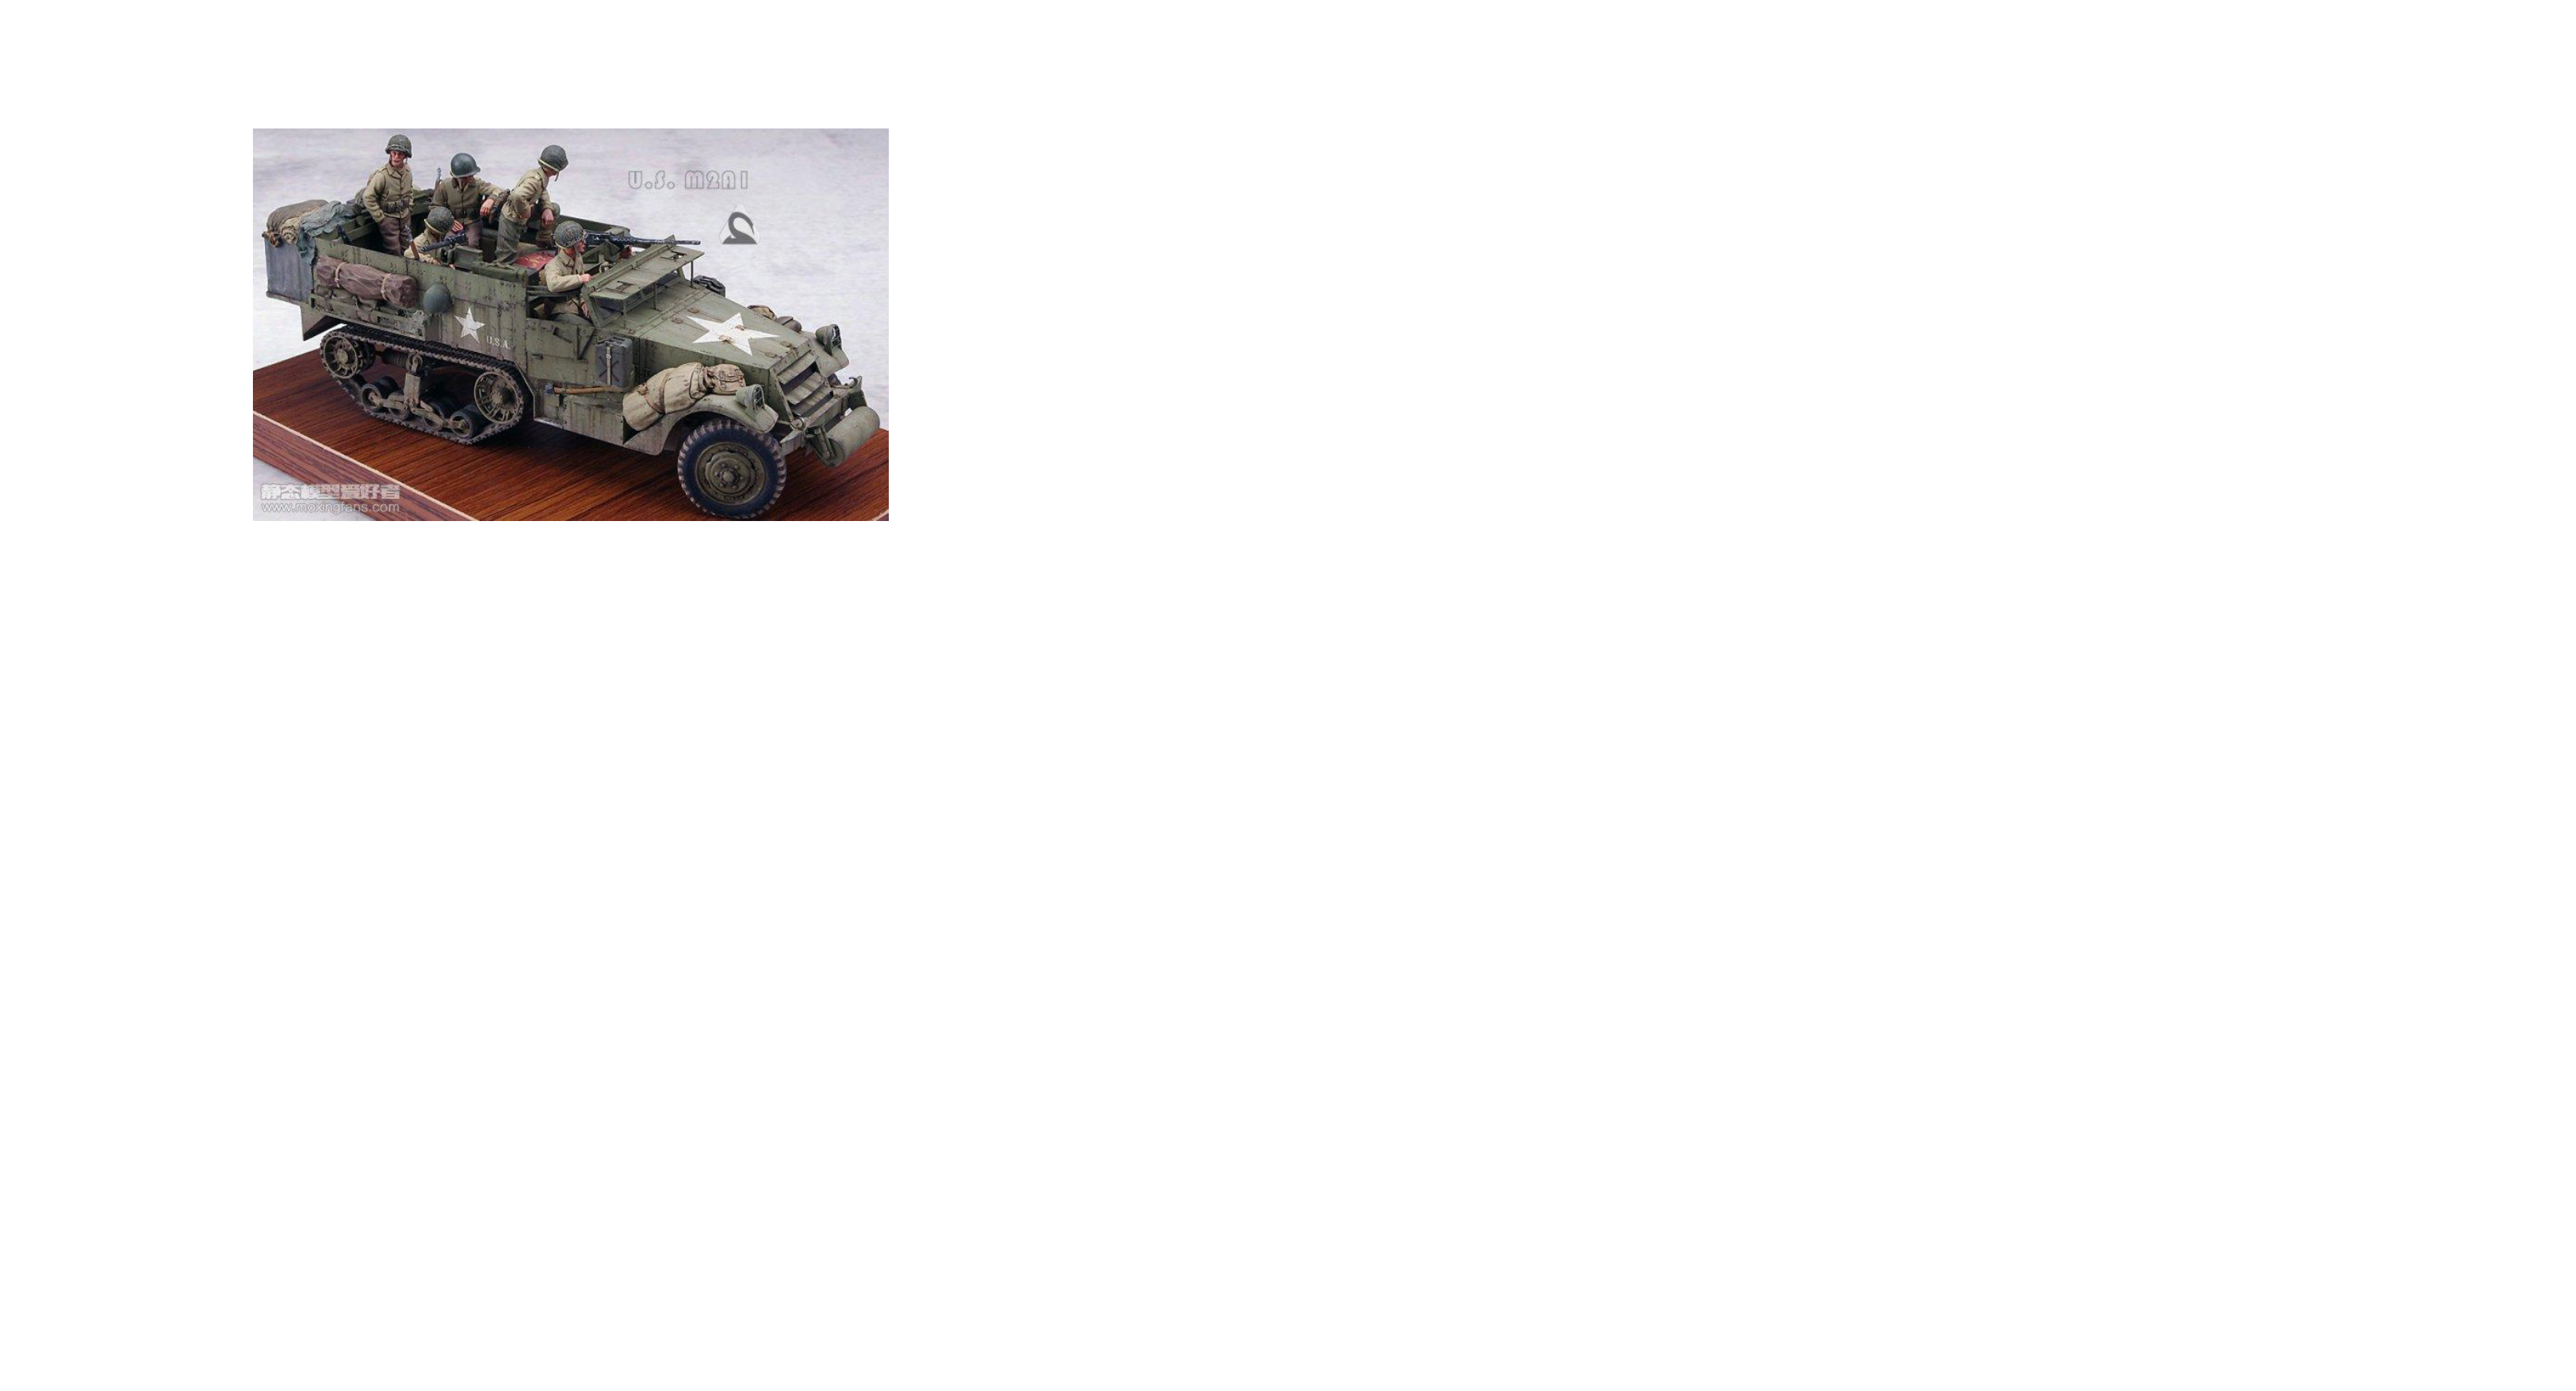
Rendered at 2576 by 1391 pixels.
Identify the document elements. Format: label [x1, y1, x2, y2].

picture [253, 128, 889, 521]
